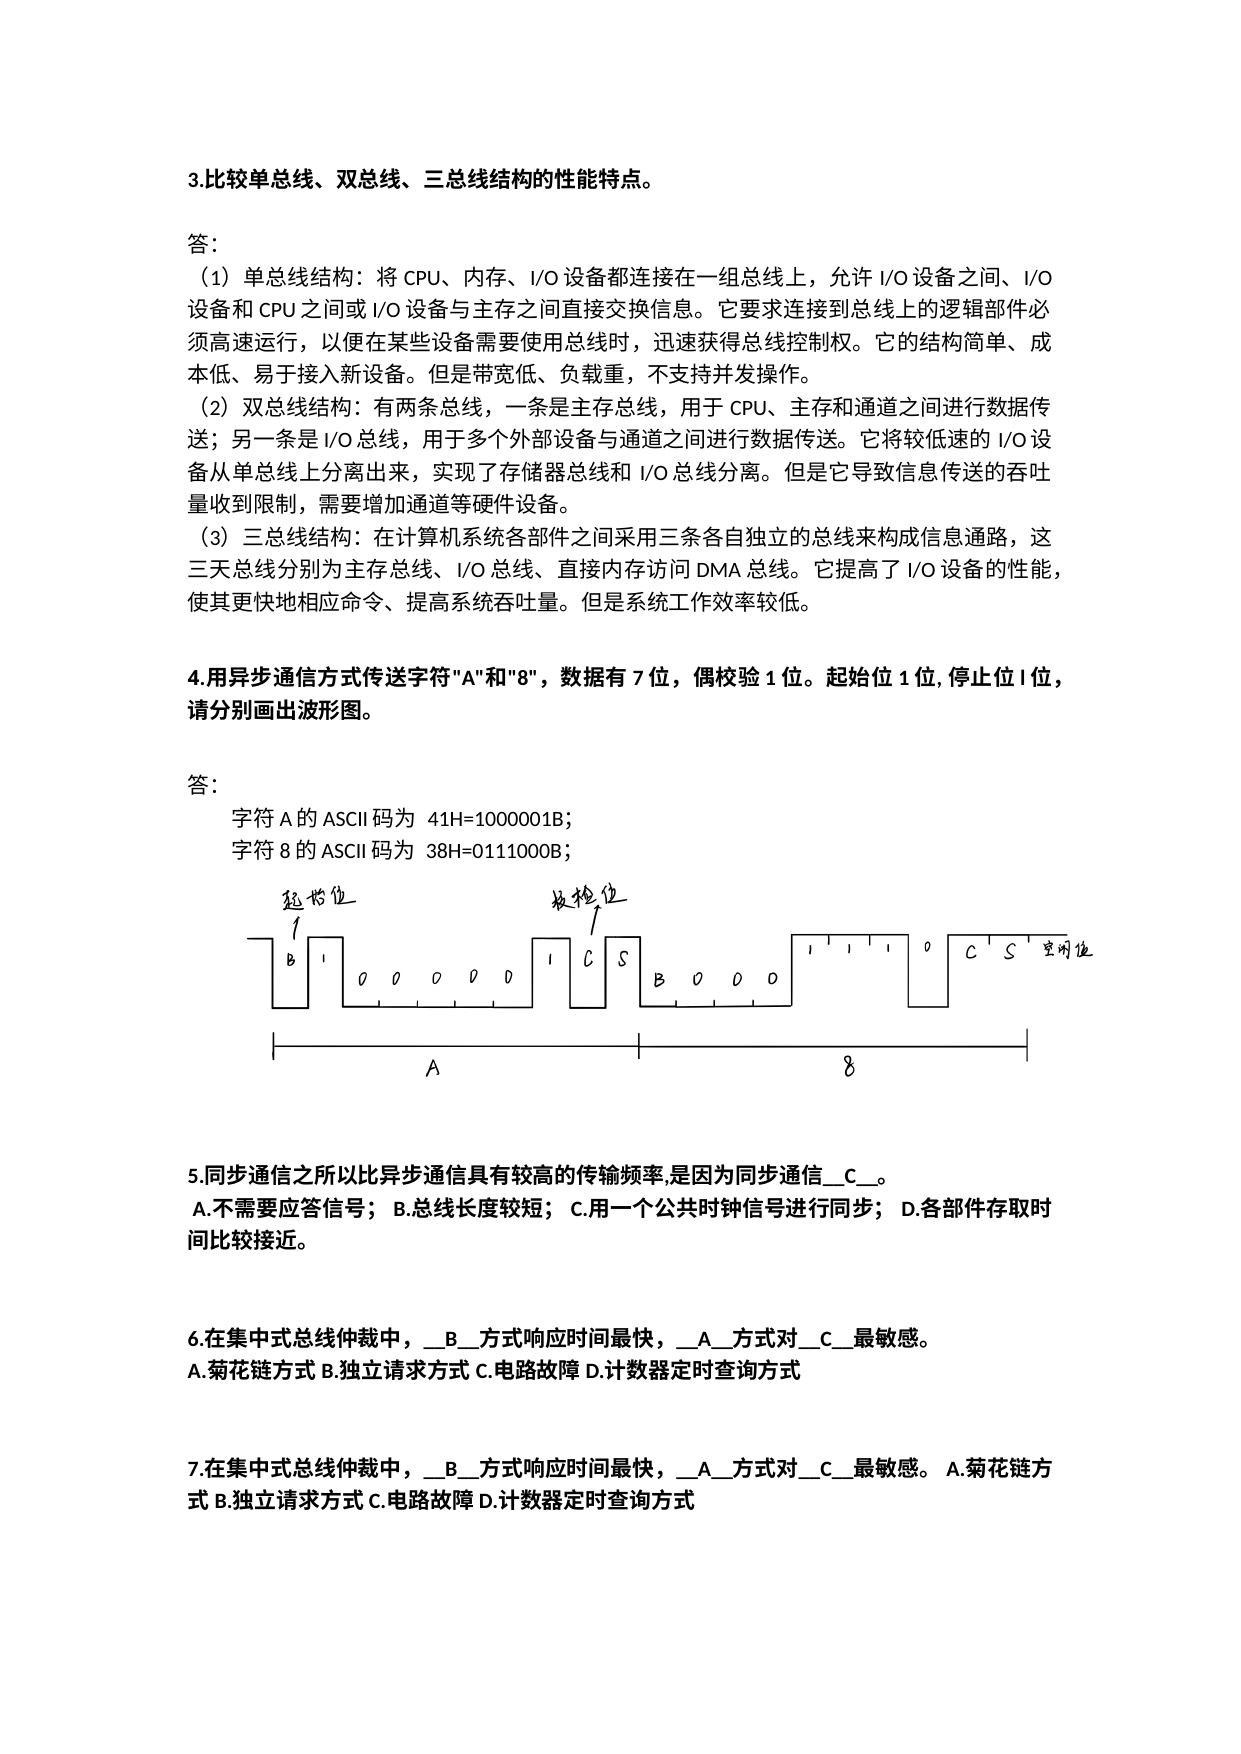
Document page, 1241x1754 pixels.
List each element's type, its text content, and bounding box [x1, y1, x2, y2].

text （3）三总线结构：在计算机系统各部件之间采用三条各自独立的总线来构成信息通路，这三天总线分别为主存总线、I/O总线、直接内存访问DMA总线。它提高了I/O设备的性能，使其更快地相应命令、提高系统吞吐量。但是系统工作效率较低。 [187, 519, 1053, 617]
text A.菊花链方式 B.独立请求方式 C.电路故障 D.计数器定时查询方式 [187, 1353, 1053, 1385]
text 7.在集中式总线仲裁中，__B__方式响应时间最快，__A__方式对__C__最敏感。 A.菊花链方式 B.独立请求方式 C.电路故障 D.计数器定时查询方式 [187, 1450, 1053, 1515]
text （2）双总线结构：有两条总线，一条是主存总线，用于CPU、主存和通道之间进行数据传送；另一条是I/O总线，用于多个外部设备与通道之间进行数据传送。它将较低速的I/O设备从单总线上分离出来，实现了存储器总线和I/O总线分离。但是它导致信息传送的吞吐量收到限制，需要增加通道等硬件设备。 [187, 389, 1053, 519]
text 答： [187, 227, 1053, 259]
text 答： [187, 768, 1053, 800]
text A.不需要应答信号； B.总线长度较短； C.用一个公共时钟信号进行同步； D.各部件存取时间比较接近。 [187, 1190, 1053, 1255]
text 字符8的ASCII码为 38H=0111000B； [187, 833, 1053, 865]
text 3.比较单总线、双总线、三总线结构的性能特点。 [187, 162, 1053, 194]
picture [231, 865, 1095, 1103]
text 5.同步通信之所以比异步通信具有较高的传输频率,是因为同步通信__C__。 [187, 1158, 1053, 1190]
text 字符A的ASCII码为 41H=1000001B； [187, 800, 1053, 833]
text 4.用异步通信方式传送字符"A"和"8"，数据有7位，偶校验1 位。起始位1位, 停止位l位，请分别画出波形图。 [187, 660, 1053, 725]
text 6.在集中式总线仲裁中，__B__方式响应时间最快，__A__方式对__C__最敏感。 [187, 1320, 1053, 1353]
text （1）单总线结构：将CPU、内存、I/O设备都连接在一组总线上，允许I/O设备之间、I/O设备和CPU之间或I/O设备与主存之间直接交换信息。它要求连接到总线上的逻辑部件必须高速运行，以便在某些设备需要使用总线时，迅速获得总线控制权。它的结构简单、成本低、易于接入新设备。但是带宽低、负载重，不支持并发操作。 [187, 259, 1053, 389]
